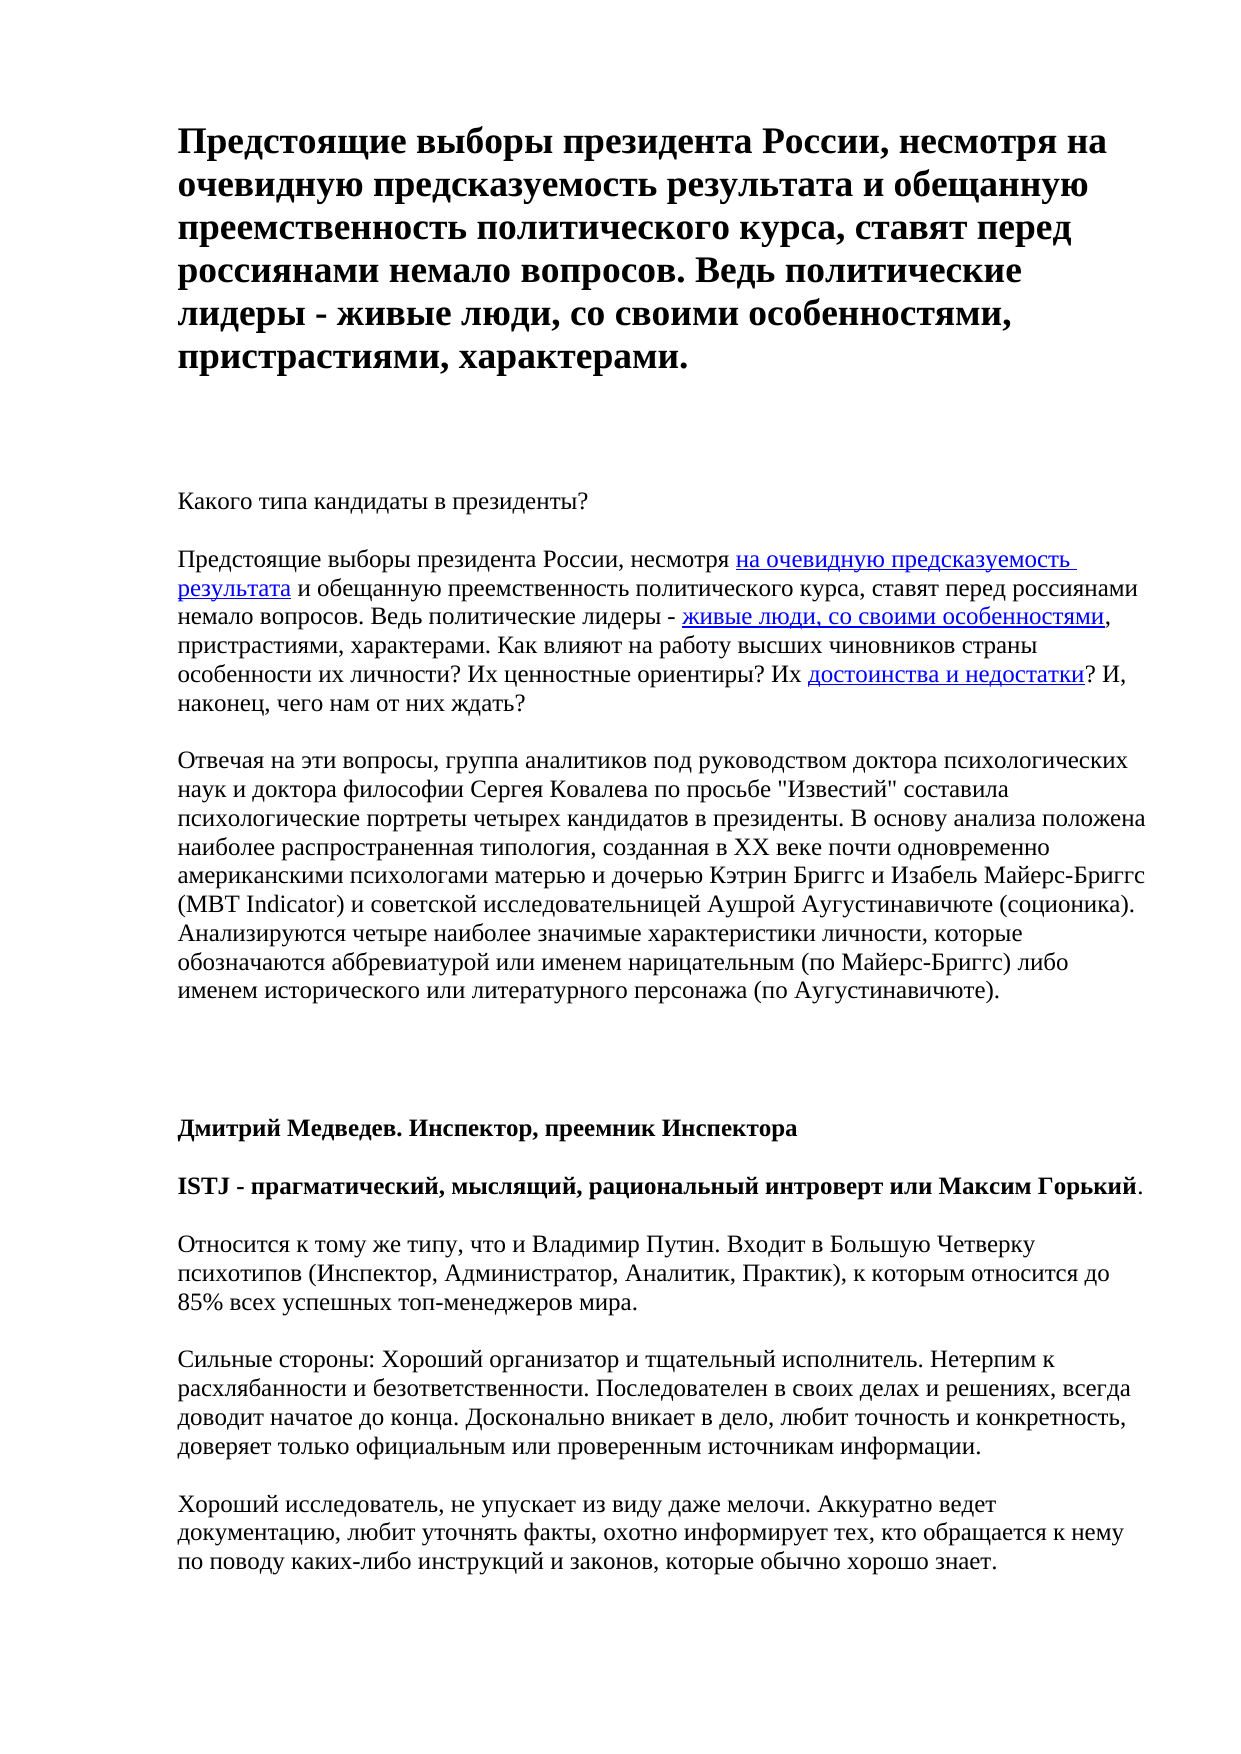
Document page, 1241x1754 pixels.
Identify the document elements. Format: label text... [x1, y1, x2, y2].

text Относится к тому же типу, что и Владимир Путин. Входит в Большую Четверку психотипов (Инспектор, Администратор, Аналитик, Практик), к которым относится до 85% всех успешных топ-менеджеров мира. [177, 1229, 1152, 1315]
text Отвечая на эти вопросы, группа аналитиков под руководством доктора психологических наук и доктора философии Сергея Ковалева по просьбе "Известий" составила психологические портреты четырех кандидатов в президенты. В основу анализа положена наиболее распространенная типология, созданная в ХХ веке почти одновременно американскими психологами матерью и дочерью Кэтрин Бриггс и Изабель Майерс-Бриггс (MBT Indicator) и советской исследовательницей Аушрой Аугустинавичюте (соционика). Анализируются четыре наиболее значимые характеристики личности, которые обозначаются аббревиатурой или именем нарицательным (по Майерс-Бриггс) либо именем исторического или литературного персонажа (по Аугустинавичюте). [177, 746, 1152, 1004]
text Дмитрий Медведев. Инспектор, преемник Инспектора [177, 1113, 1152, 1142]
text ISTJ - прагматический, мыслящий, рациональный интроверт или Максим Горький. [177, 1171, 1152, 1200]
text Хороший исследователь, не упускает из виду даже мелочи. Аккуратно ведет документацию, любит уточнять факты, охотно информирует тех, кто обращается к нему по поводу каких-либо инструкций и законов, которые обычно хорошо знает. [177, 1489, 1152, 1575]
text Предстоящие выборы президента России, несмотря на очевидную предсказуемость результата и обещанную преемственность политического курса, ставят перед россиянами немало вопросов. Ведь политические лидеры - живые люди, со своими особенностями, пристрастиями, характерами. [177, 118, 1152, 377]
text Какого типа кандидаты в президенты? [177, 486, 1152, 515]
text Сильные стороны: Хороший организатор и тщательный исполнитель. Нетерпим к расхлябанности и безответственности. Последователен в своих делах и решениях, всегда доводит начатое до конца. Досконально вникает в дело, любит точность и конкретность, доверяет только официальным или проверенным источникам информации. [177, 1344, 1152, 1459]
text Предстоящие выборы президента России, несмотря на очевидную предсказуемость результата и обещанную преемственность политического курса, ставят перед россиянами немало вопросов. Ведь политические лидеры - живые люди, со своими особенностями, пристрастиями, характерами. Как влияют на работу высших чиновников страны особенности их личности? Их ценностные ориентиры? Их достоинства и недостатки? И, наконец, чего нам от них ждать? [177, 544, 1152, 716]
